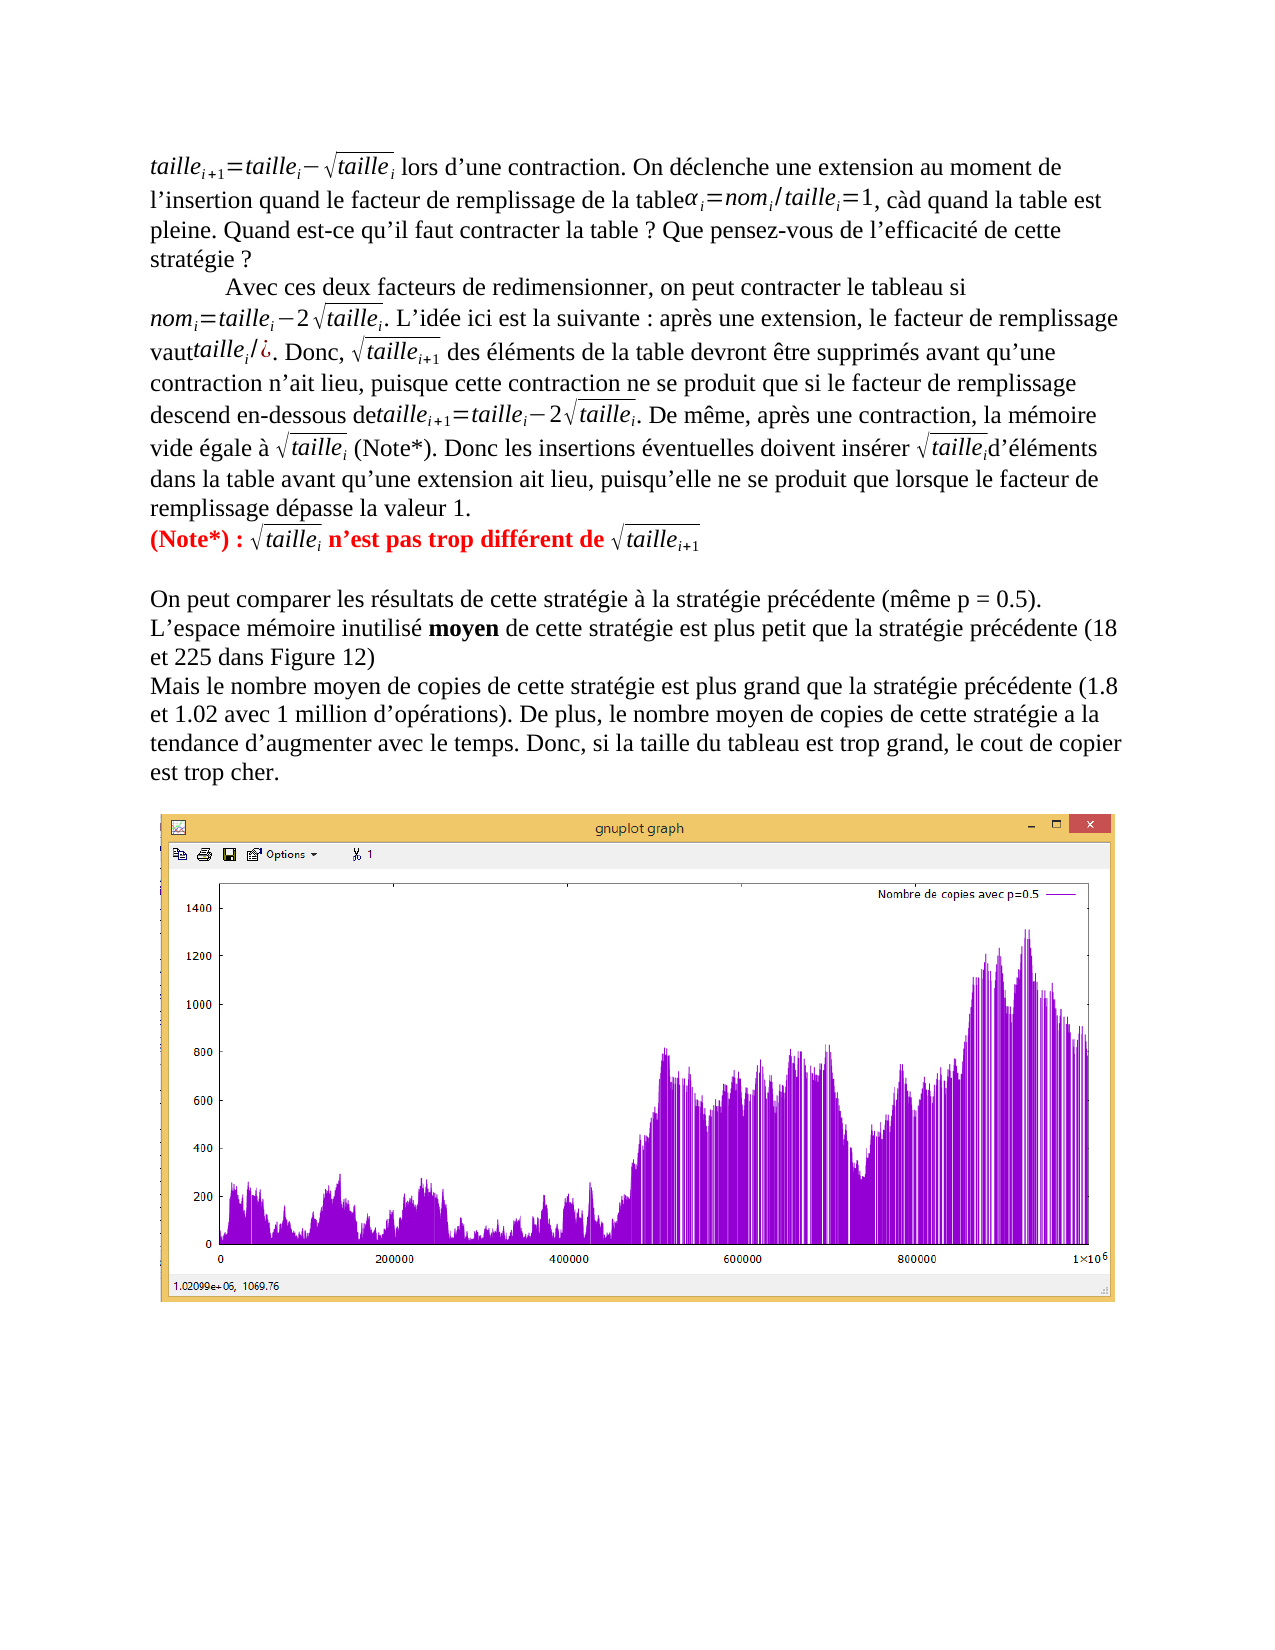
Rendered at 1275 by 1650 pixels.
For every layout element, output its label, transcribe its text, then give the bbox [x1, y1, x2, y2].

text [150, 150, 1125, 272]
picture [160, 814, 1115, 1302]
text Mais le nombre moyen de copies de cette stratégie est plus grand que la stratégie précédente (1.8 et 1.02 avec 1 million d’opérations). De plus, le nombre moyen de copies de cette stratégie a la tendance d’augmenter avec le temps. Donc, si la taille du tableau est trop grand, le cout de copier est trop cher. [150, 671, 1125, 786]
text (Note*) : n’est pas trop différent de [150, 522, 1125, 556]
text Avec ces deux facteurs de redimensionner, on peut contracter le tableau si. L’idée ici est la suivante : après une extension, le facteur de remplissage vaut. Donc, des éléments de la table devront être supprimés avant qu’une contraction n’ait lieu, puisque cette contraction ne se produit que si le facteur de remplissage descend en-dessous de. De même, après une contraction, la mémoire vide égale à (Note*). Donc les insertions éventuelles doivent insérer d’éléments dans la table avant qu’une extension ait lieu, puisqu’elle ne se produit que lorsque le facteur de remplissage dépasse la valeur 1. [150, 272, 1125, 522]
text On peut comparer les résultats de cette stratégie à la stratégie précédente (même p = 0.5). L’espace mémoire inutilisé moyen de cette stratégie est plus petit que la stratégie précédente (18 et 225 dans Figure 12) [150, 584, 1125, 671]
